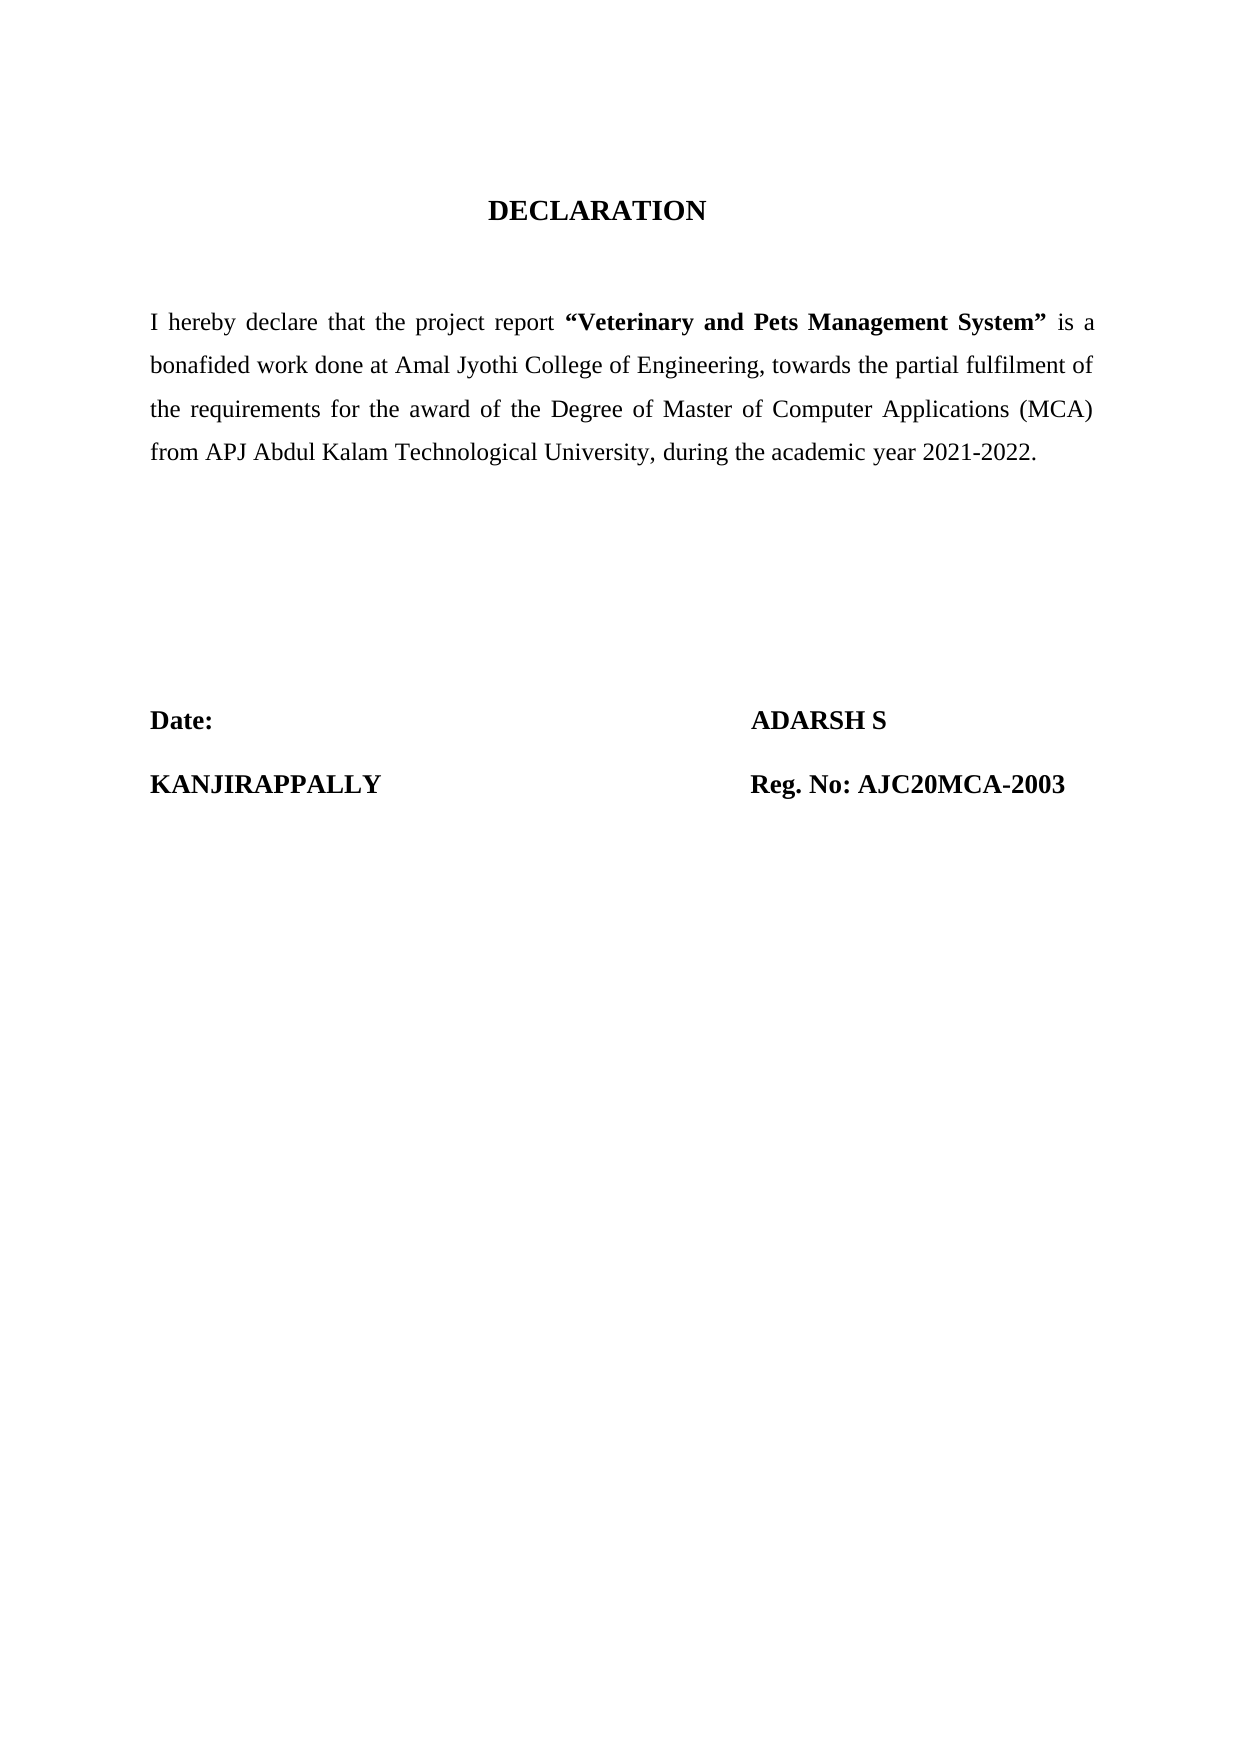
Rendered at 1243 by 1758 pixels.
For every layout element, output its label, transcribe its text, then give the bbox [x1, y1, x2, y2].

text Date: ADARSH S [150, 704, 1153, 735]
text KANJIRAPPALLY Reg. No: AJC20MCA-2003 [150, 768, 1153, 799]
text DECLARATION [116, 193, 1079, 227]
text I hereby declare that the project report “Veterinary and Pets Management System” is a bonafided work done at Amal Jyothi College of Engineering, towards the partial fulfilment of the requirements for the award of the Degree of Master of Computer Applications (MCA) from APJ Abdul Kalam Technological University, during the academic year 2021-2022. [150, 307, 1095, 466]
